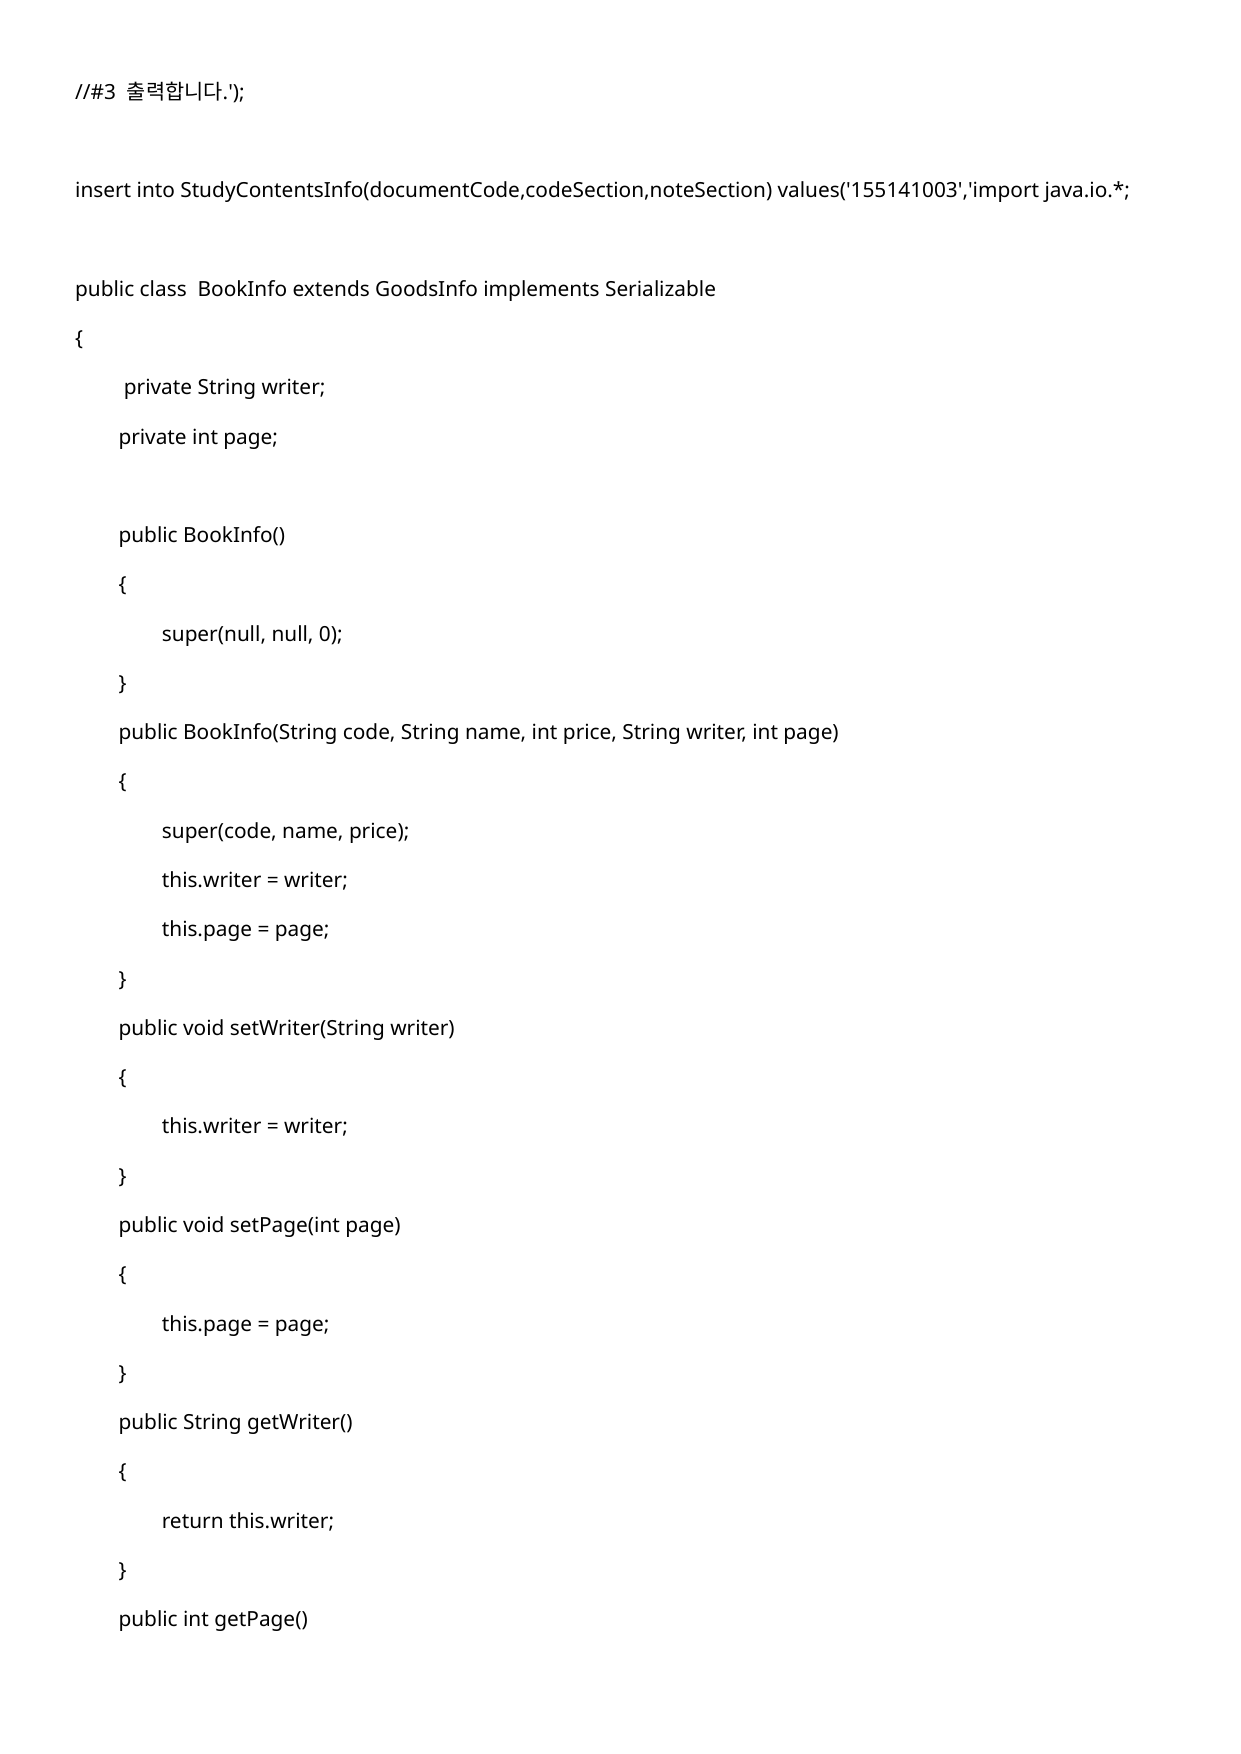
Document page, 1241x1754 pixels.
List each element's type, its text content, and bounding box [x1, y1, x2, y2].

text public String getWriter() [75, 1407, 1165, 1436]
text public void setPage(int page) [75, 1210, 1165, 1238]
text super(code, name, price); [75, 816, 1165, 844]
text } [75, 1161, 1165, 1189]
text super(null, null, 0); [75, 619, 1165, 647]
text private int page; [75, 422, 1165, 450]
text private String writer; [75, 372, 1165, 401]
text { [75, 767, 1165, 795]
text this.writer = writer; [75, 1112, 1165, 1140]
text } [75, 1555, 1165, 1583]
text this.page = page; [75, 914, 1165, 943]
text this.page = page; [75, 1309, 1165, 1337]
text //#3 출력합니다.'); [75, 75, 1165, 105]
text { [75, 569, 1165, 598]
text { [75, 323, 1165, 352]
text } [75, 1358, 1165, 1386]
text { [75, 1456, 1165, 1485]
text { [75, 1259, 1165, 1288]
text public int getPage() [75, 1604, 1165, 1633]
text return this.writer; [75, 1506, 1165, 1534]
text public BookInfo(String code, String name, int price, String writer, int page) [75, 717, 1165, 746]
text public void setWriter(String writer) [75, 1013, 1165, 1041]
text } [75, 964, 1165, 992]
text public BookInfo() [75, 520, 1165, 549]
text public class BookInfo extends GoodsInfo implements Serializable [75, 274, 1165, 302]
text } [75, 668, 1165, 697]
text this.writer = writer; [75, 865, 1165, 894]
text { [75, 1062, 1165, 1091]
text insert into StudyContentsInfo(documentCode,codeSection,noteSection) values('155141003','import java.io.*; [75, 175, 1165, 204]
